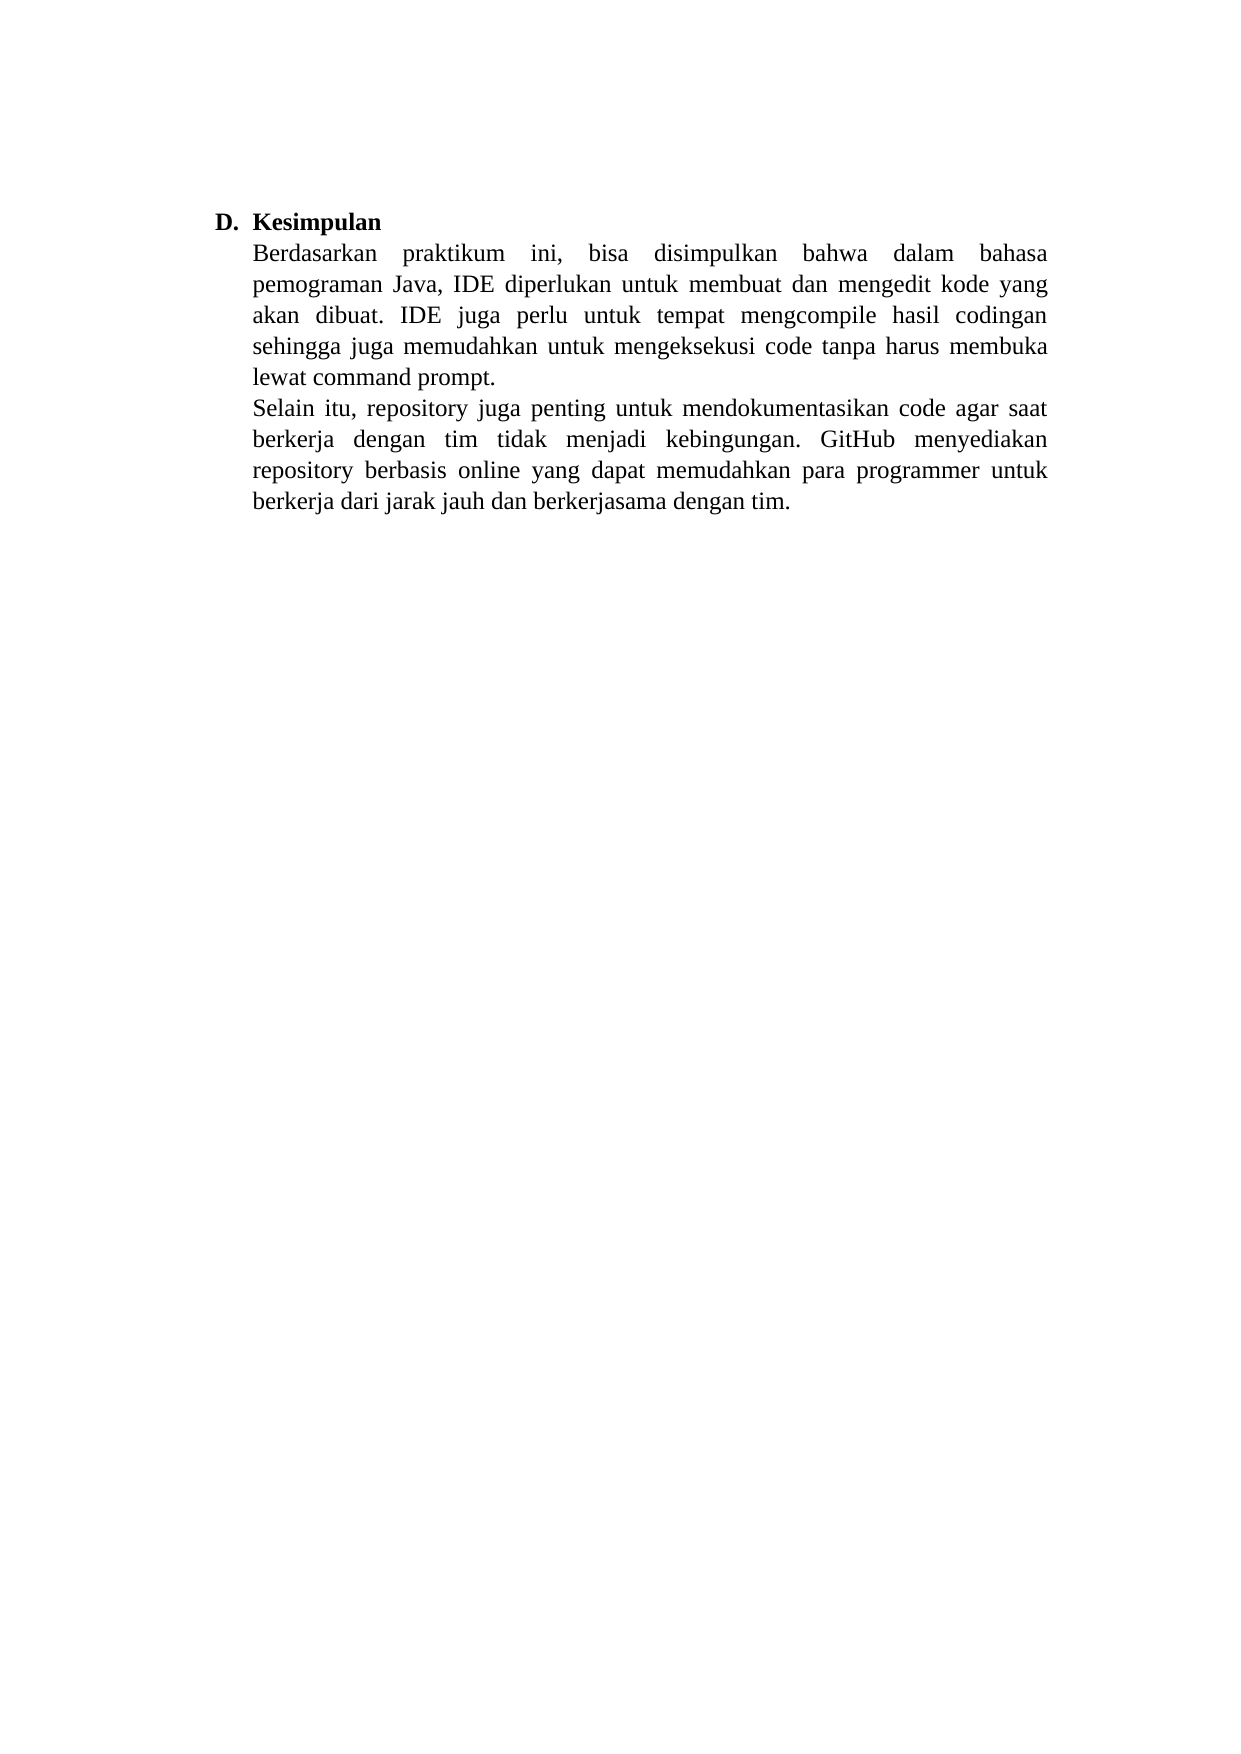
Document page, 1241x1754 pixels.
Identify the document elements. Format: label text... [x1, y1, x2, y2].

list Berdasarkan praktikum ini, bisa disimpulkan bahwa dalam bahasa pemograman Java, IDE diperlukan untuk membuat dan mengedit kode yang akan dibuat. IDE juga perlu untuk tempat mengcompile hasil codingan sehingga juga memudahkan untuk mengeksekusi code tanpa harus membuka lewat command prompt. [252, 238, 1048, 391]
list Selain itu, repository juga penting untuk mendokumentasikan code agar saat berkerja dengan tim tidak menjadi kebingungan. GitHub menyediakan repository berbasis online yang dapat memudahkan para programmer untuk berkerja dari jarak jauh dan berkerjasama dengan tim. [252, 393, 1048, 515]
list Kesimpulan [215, 207, 1048, 236]
